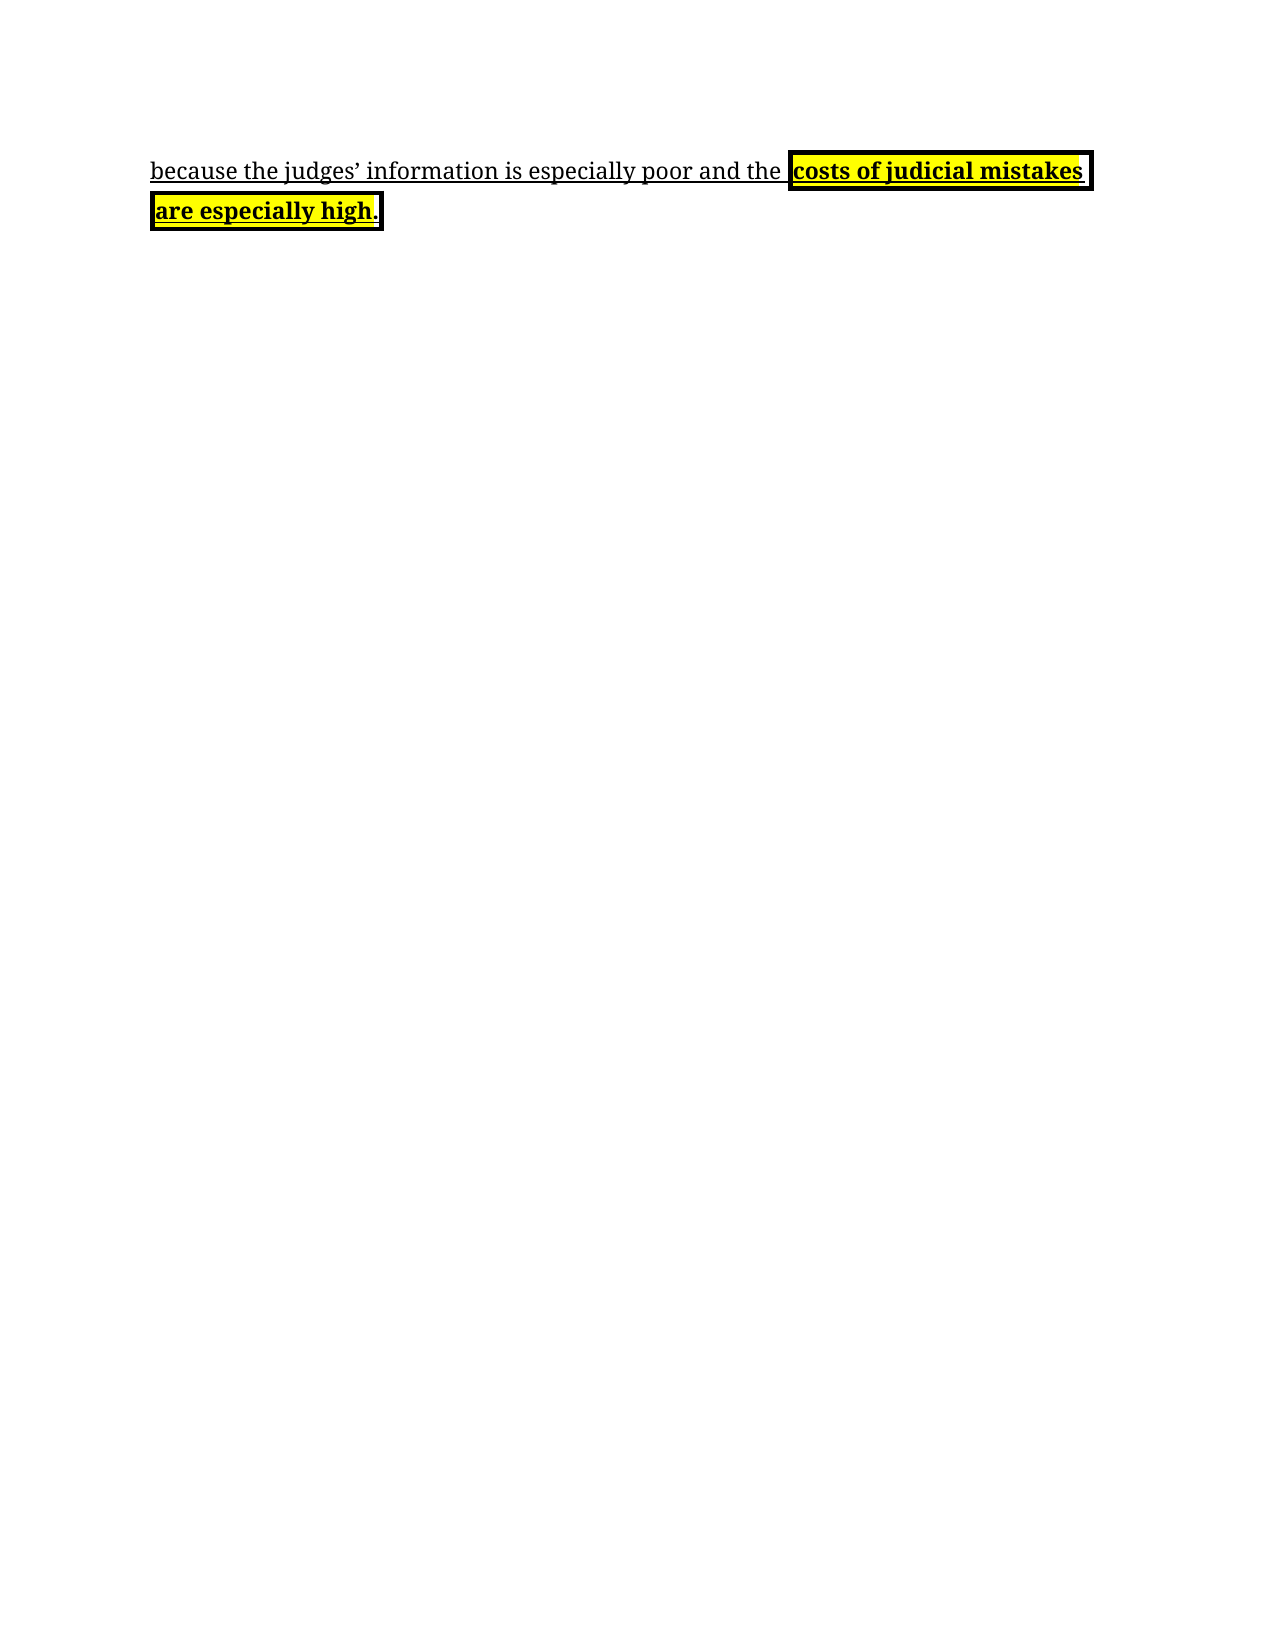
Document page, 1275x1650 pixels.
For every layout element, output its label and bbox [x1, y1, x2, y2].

text [150, 150, 1125, 231]
